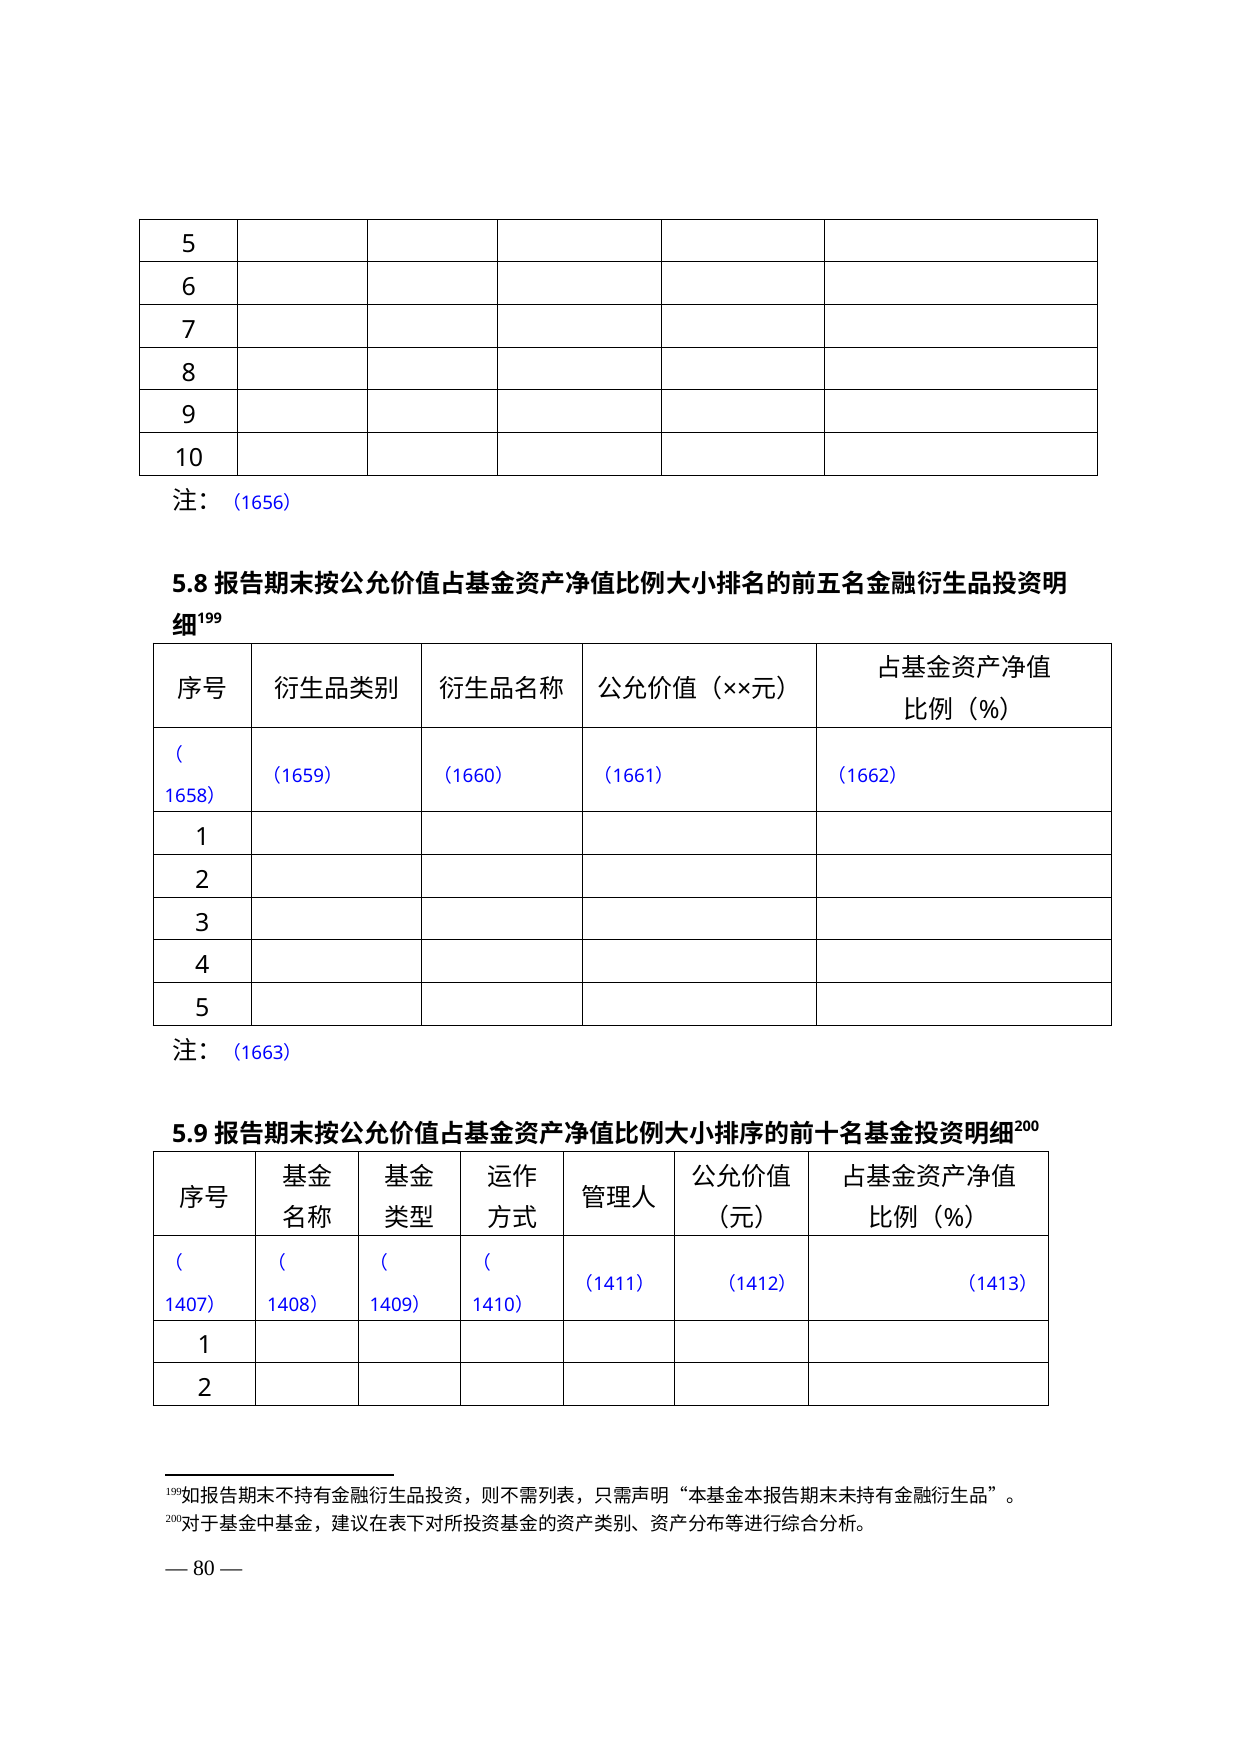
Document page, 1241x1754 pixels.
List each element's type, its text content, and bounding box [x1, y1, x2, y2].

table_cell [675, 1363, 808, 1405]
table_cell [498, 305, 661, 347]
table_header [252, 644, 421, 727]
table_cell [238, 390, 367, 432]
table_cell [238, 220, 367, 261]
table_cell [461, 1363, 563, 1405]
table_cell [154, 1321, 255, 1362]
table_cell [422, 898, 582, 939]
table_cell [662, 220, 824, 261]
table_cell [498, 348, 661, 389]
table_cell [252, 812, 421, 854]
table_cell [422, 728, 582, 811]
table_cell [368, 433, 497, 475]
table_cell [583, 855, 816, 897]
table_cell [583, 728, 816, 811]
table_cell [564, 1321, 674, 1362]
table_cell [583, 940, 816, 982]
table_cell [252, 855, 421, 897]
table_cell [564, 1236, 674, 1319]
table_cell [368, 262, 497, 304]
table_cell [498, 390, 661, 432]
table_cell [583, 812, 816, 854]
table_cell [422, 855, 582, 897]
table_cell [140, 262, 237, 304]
text 5.8 报告期末按公允价值占基金资产净值比例大小排名的前五名金融衍生品投资明细 [172, 559, 1068, 642]
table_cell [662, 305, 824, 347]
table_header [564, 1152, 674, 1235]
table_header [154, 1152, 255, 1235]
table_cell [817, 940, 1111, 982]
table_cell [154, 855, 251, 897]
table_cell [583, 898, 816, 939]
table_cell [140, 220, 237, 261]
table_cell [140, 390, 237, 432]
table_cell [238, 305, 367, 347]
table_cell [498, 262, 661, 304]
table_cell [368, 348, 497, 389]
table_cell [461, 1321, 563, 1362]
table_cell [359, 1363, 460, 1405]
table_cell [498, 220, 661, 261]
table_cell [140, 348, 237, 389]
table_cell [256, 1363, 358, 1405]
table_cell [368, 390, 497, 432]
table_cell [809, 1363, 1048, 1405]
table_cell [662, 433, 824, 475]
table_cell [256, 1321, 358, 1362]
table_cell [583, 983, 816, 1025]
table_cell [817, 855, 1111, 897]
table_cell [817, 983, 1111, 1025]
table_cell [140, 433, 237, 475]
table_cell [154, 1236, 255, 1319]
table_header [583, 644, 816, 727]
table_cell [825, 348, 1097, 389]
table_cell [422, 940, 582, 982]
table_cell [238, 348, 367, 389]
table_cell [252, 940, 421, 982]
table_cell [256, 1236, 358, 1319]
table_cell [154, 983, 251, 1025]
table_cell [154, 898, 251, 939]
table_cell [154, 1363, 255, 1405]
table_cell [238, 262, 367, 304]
text 注：（1656） [172, 476, 1068, 517]
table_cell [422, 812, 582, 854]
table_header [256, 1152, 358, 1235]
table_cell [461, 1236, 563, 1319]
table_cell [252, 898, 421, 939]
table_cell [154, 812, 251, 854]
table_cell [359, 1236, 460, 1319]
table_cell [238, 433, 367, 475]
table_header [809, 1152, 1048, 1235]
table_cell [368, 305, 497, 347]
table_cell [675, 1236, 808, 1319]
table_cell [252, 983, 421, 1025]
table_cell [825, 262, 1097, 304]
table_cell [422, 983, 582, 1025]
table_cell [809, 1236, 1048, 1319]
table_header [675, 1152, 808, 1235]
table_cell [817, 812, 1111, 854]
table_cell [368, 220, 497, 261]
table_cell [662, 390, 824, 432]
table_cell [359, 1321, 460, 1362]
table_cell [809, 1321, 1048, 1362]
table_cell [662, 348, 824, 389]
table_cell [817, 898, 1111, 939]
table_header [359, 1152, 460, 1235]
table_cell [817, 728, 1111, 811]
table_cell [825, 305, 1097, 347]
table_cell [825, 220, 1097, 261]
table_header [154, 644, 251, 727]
text 注：（1663） [172, 1026, 1068, 1067]
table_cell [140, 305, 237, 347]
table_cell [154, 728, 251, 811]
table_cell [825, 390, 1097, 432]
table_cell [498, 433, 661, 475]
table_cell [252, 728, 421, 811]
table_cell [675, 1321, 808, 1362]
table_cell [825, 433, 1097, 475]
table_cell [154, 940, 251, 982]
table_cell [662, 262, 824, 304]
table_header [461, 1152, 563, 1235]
text 5.9 报告期末按公允价值占基金资产净值比例大小排序的前十名基金投资明细 [172, 1109, 1068, 1151]
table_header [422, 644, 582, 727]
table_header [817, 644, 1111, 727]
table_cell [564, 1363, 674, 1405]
